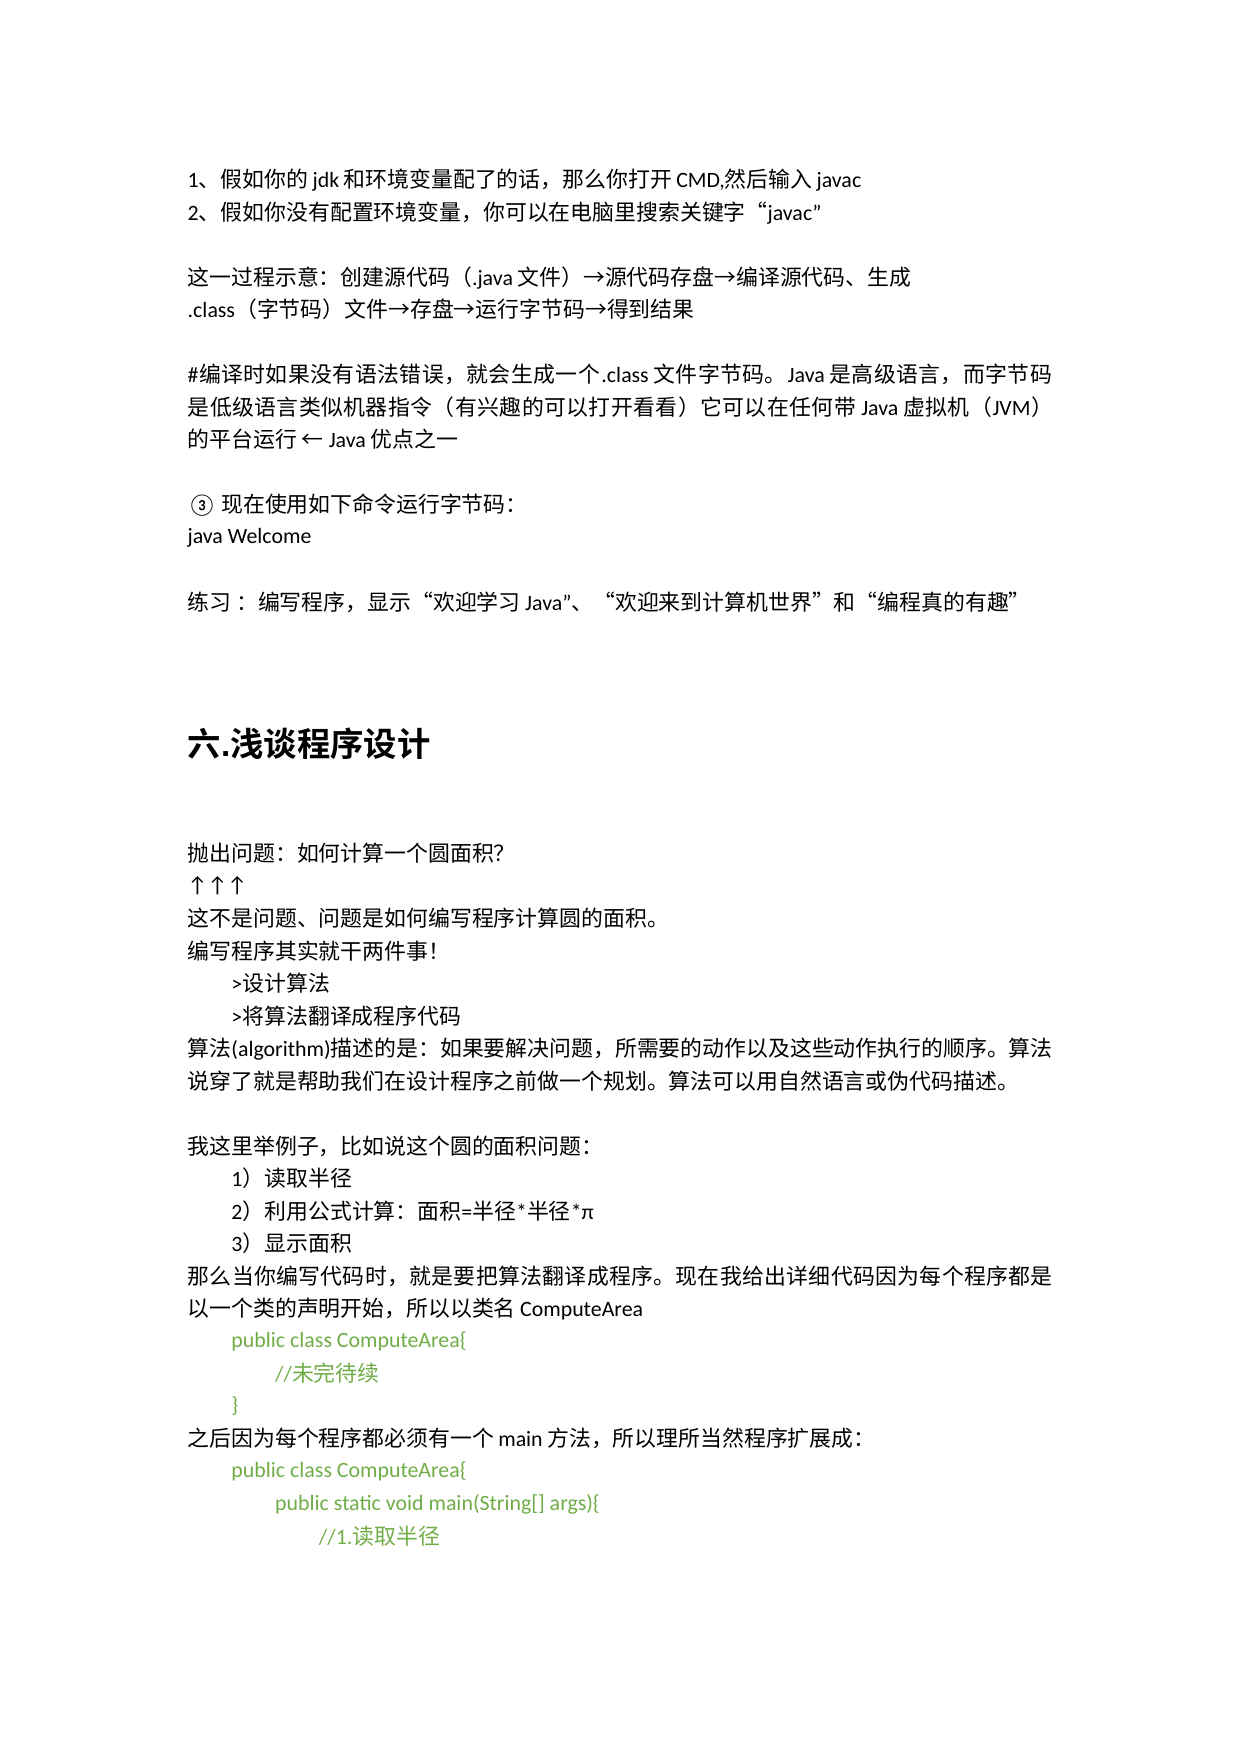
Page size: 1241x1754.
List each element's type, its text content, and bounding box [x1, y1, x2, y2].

text >将算法翻译成程序代码 [187, 998, 1053, 1031]
text 算法(algorithm)描述的是：如果要解决问题，所需要的动作以及这些动作执行的顺序。算法说穿了就是帮助我们在设计程序之前做一个规划。算法可以用自然语言或伪代码描述。 [187, 1031, 1053, 1096]
text .class（字节码）文件→存盘→运行字节码→得到结果 [187, 292, 1053, 324]
text #编译时如果没有语法错误，就会生成一个.class文件字节码。Java是高级语言，而字节码是低级语言类似机器指令（有兴趣的可以打开看看）它可以在任何带Java虚拟机（JVM）的平台运行 ← Java优点之一 [187, 357, 1053, 454]
subtitle 六.浅谈程序设计 [187, 709, 1053, 774]
text 抛出问题：如何计算一个圆面积？ [187, 836, 1053, 868]
text 这一过程示意：创建源代码（.java文件）→源代码存盘→编译源代码、生成 [187, 259, 1053, 292]
text //未完待续 [187, 1356, 1053, 1388]
text >设计算法 [187, 966, 1053, 998]
text 编写程序其实就干两件事！ [187, 933, 1053, 966]
text //1.读取半径 [187, 1518, 1053, 1551]
text ↑↑↑ [187, 868, 1053, 901]
text 这不是问题、问题是如何编写程序计算圆的面积。 [187, 901, 1053, 933]
text public class ComputeArea{ [187, 1453, 1053, 1486]
text 之后因为每个程序都必须有一个main方法，所以理所当然程序扩展成： [187, 1421, 1053, 1453]
text ③现在使用如下命令运行字节码： [187, 487, 1053, 519]
text 2）利用公式计算：面积=半径*半径*π [187, 1193, 1053, 1226]
text public static void main(String[] args){ [187, 1486, 1053, 1518]
text 我这里举例子，比如说这个圆的面积问题： [187, 1128, 1053, 1161]
text 1、假如你的jdk和环境变量配了的话，那么你打开CMD,然后输入javac [187, 162, 1053, 194]
text java Welcome [187, 519, 1053, 552]
text } [187, 1388, 1053, 1421]
text 那么当你编写代码时，就是要把算法翻译成程序。现在我给出详细代码因为每个程序都是以一个类的声明开始，所以以类名ComputeArea [187, 1258, 1053, 1323]
text 3）显示面积 [187, 1226, 1053, 1258]
text public class ComputeArea{ [187, 1323, 1053, 1356]
text 练习 ：编写程序，显示“欢迎学习Java”、“欢迎来到计算机世界”和“编程真的有趣” [187, 584, 1053, 617]
text 1）读取半径 [187, 1161, 1053, 1193]
text 2、假如你没有配置环境变量，你可以在电脑里搜索关键字“javac” [187, 194, 1053, 227]
